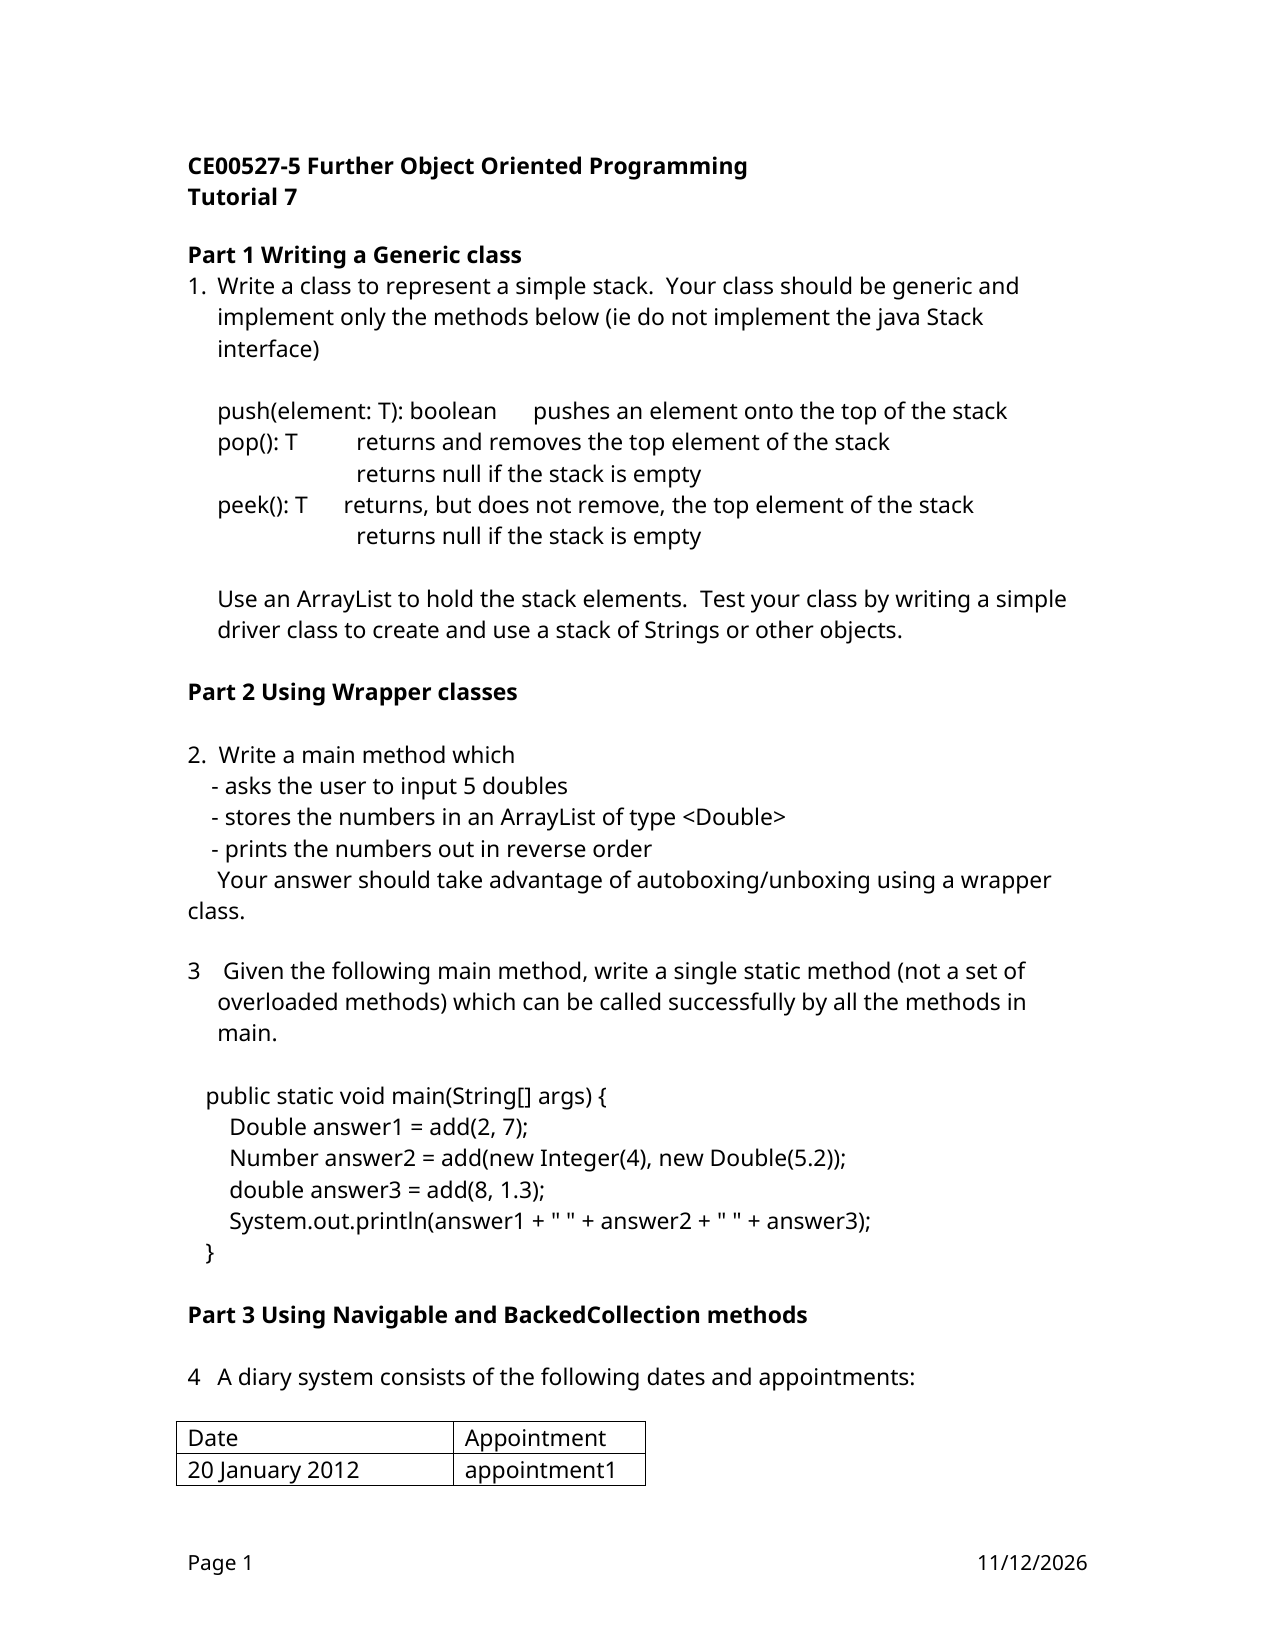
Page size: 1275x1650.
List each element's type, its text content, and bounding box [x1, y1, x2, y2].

text public static void main(String[] args) { [187, 1080, 1087, 1111]
text peek(): T returns, but does not remove, the top element of the stack [217, 489, 1087, 520]
text System.out.println(answer1 + " " + answer2 + " " + answer3); [187, 1205, 1087, 1236]
text - prints the numbers out in reverse order [187, 833, 1087, 864]
table_cell 20 January 2012 [177, 1454, 453, 1485]
text Double answer1 = add(2, 7); [187, 1111, 1087, 1142]
text Part 1 Writing a Generic class [187, 239, 1087, 270]
text Tutorial 7 [187, 181, 1087, 212]
text CE00527-5 Further Object Oriented Programming [187, 150, 1087, 181]
text Part 3 Using Navigable and BackedCollection methods [187, 1298, 1087, 1330]
text 4 A diary system consists of the following dates and appointments: [187, 1361, 1087, 1392]
table_cell appointment1 [454, 1454, 645, 1485]
table_header Appointment [454, 1422, 645, 1453]
text } [187, 1236, 1087, 1267]
text - asks the user to input 5 doubles [187, 770, 1087, 801]
text Use an ArrayList to hold the stack elements. Test your class by writing a simple driver class to create and use a stack of Strings or other objects. [217, 583, 1087, 645]
text Your answer should take advantage of autoboxing/unboxing using a wrapper class. [187, 864, 1087, 926]
text pop(): T returns and removes the top element of the stack [217, 426, 1087, 458]
text returns null if the stack is empty [262, 458, 1087, 489]
text 2. Write a main method which [187, 739, 1087, 770]
text - stores the numbers in an ArrayList of type <Double> [187, 801, 1087, 833]
text returns null if the stack is empty [262, 520, 1087, 551]
text 3 Given the following main method, write a single static method (not a set of overloaded methods) which can be called successfully by all the methods in main. [187, 955, 1087, 1048]
text Number answer2 = add(new Integer(4), new Double(5.2)); [187, 1142, 1087, 1173]
text 1. Write a class to represent a simple stack. Your class should be generic and implement only the methods below (ie do not implement the java Stack interface) [187, 270, 1087, 364]
table_header Date [177, 1422, 453, 1453]
text push(element: T): boolean pushes an element onto the top of the stack [217, 395, 1087, 426]
text Part 2 Using Wrapper classes [187, 676, 1087, 708]
text double answer3 = add(8, 1.3); [187, 1173, 1087, 1205]
